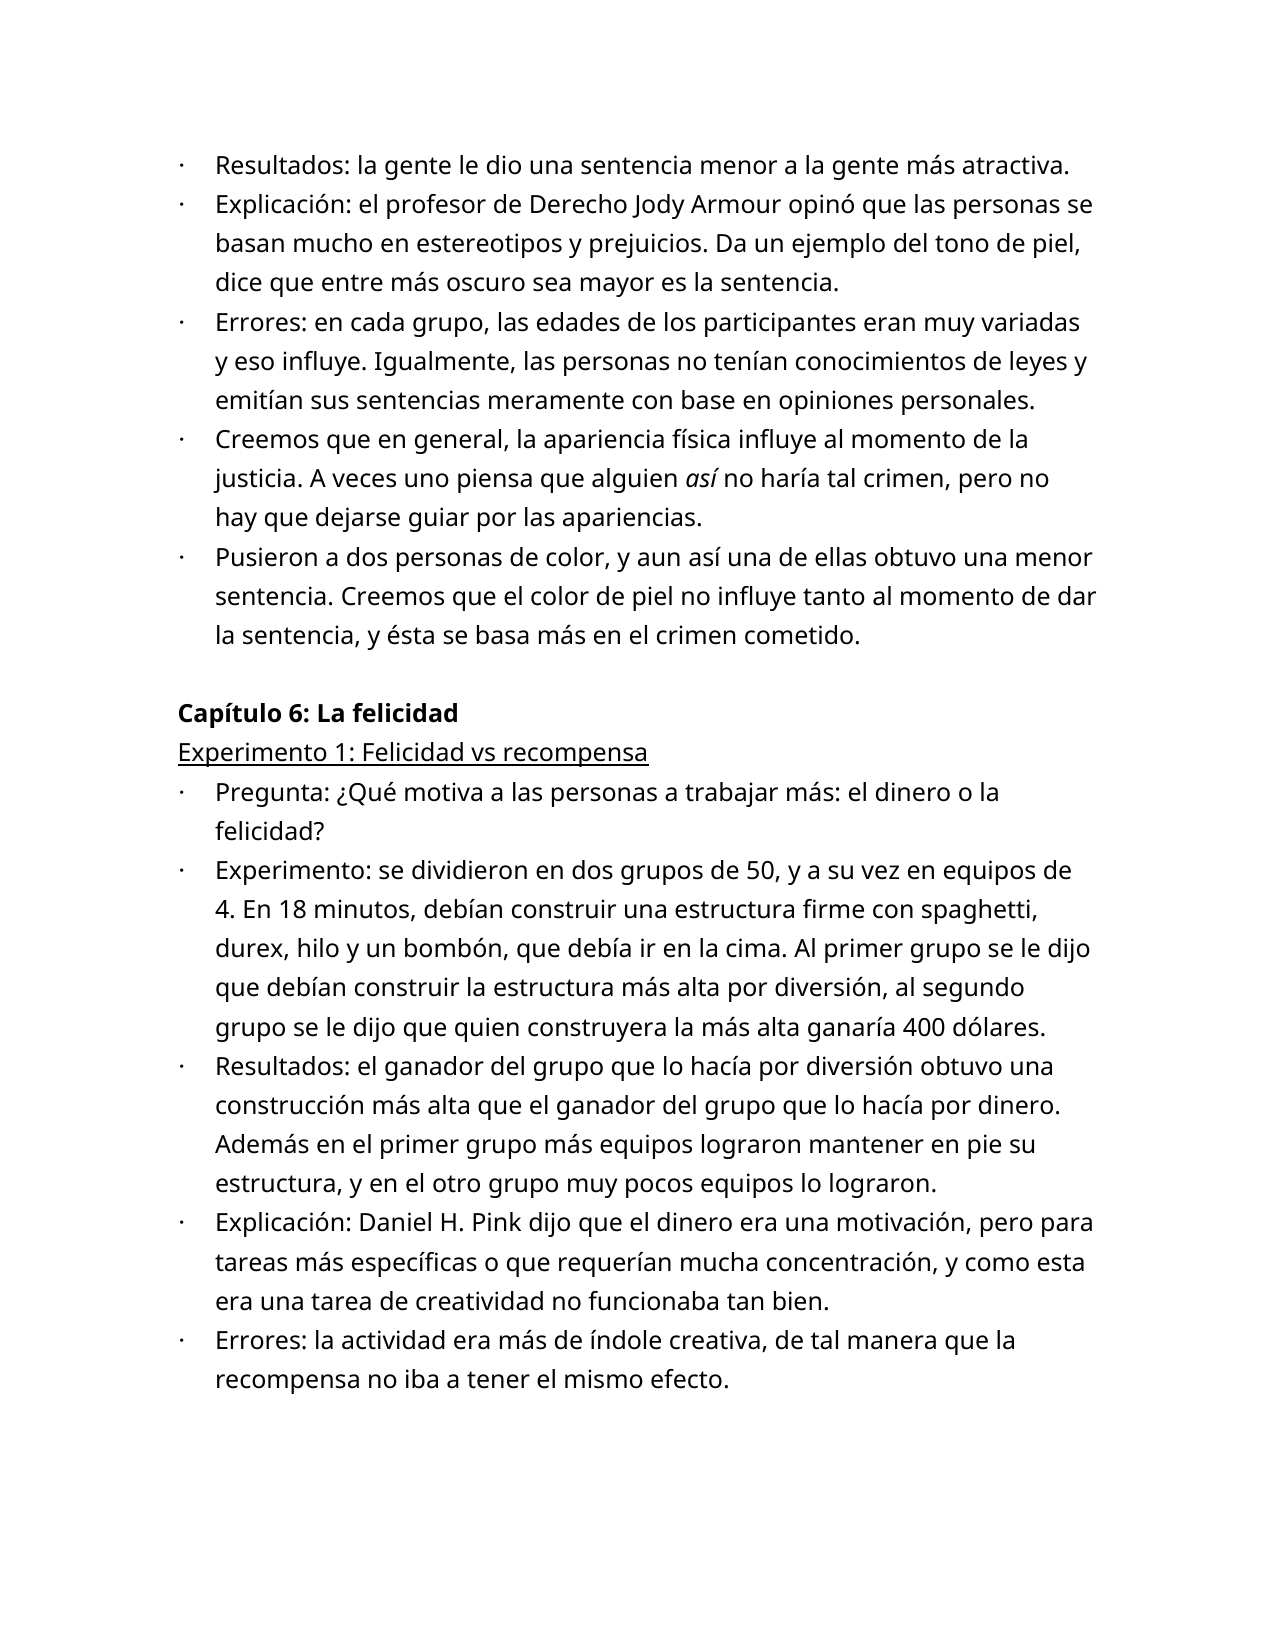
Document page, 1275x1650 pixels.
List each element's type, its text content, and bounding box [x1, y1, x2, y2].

list Creemos que en general, la apariencia física influye al momento de la justicia. A veces uno piensa que alguien así no haría tal crimen, pero no hay que dejarse guiar por las apariencias. [177, 422, 1098, 534]
list Explicación: el profesor de Derecho Jody Armour opinó que las personas se basan mucho en estereotipos y prejuicios. Da un ejemplo del tono de piel, dice que entre más oscuro sea mayor es la sentencia. [177, 187, 1098, 299]
list Resultados: la gente le dio una sentencia menor a la gente más atractiva. [177, 148, 1098, 182]
list Errores: la actividad era más de índole creativa, de tal manera que la recompensa no iba a tener el mismo efecto. [177, 1323, 1098, 1396]
list Pregunta: ¿Qué motiva a las personas a trabajar más: el dinero o la felicidad? [177, 774, 1098, 847]
list Errores: en cada grupo, las edades de los participantes eran muy variadas y eso influye. Igualmente, las personas no tenían conocimientos de leyes y emitían sus sentencias meramente con base en opiniones personales. [177, 304, 1098, 417]
list Explicación: Daniel H. Pink dijo que el dinero era una motivación, pero para tareas más específicas o que requerían mucha concentración, y como esta era una tarea de creatividad no funcionaba tan bien. [177, 1205, 1098, 1317]
text Experimento 1: Felicidad vs recompensa [177, 735, 1098, 769]
text Capítulo 6: La felicidad [177, 696, 1098, 730]
list Pusieron a dos personas de color, y aun así una de ellas obtuvo una menor sentencia. Creemos que el color de piel no influye tanto al momento de dar la sentencia, y ésta se basa más en el crimen cometido. [177, 539, 1098, 652]
list Resultados: el ganador del grupo que lo hacía por diversión obtuvo una construcción más alta que el ganador del grupo que lo hacía por dinero. Además en el primer grupo más equipos lograron mantener en pie su estructura, y en el otro grupo muy pocos equipos lo lograron. [177, 1048, 1098, 1200]
list Experimento: se dividieron en dos grupos de 50, y a su vez en equipos de 4. En 18 minutos, debían construir una estructura firme con spaghetti, durex, hilo y un bombón, que debía ir en la cima. Al primer grupo se le dijo que debían construir la estructura más alta por diversión, al segundo grupo se le dijo que quien construyera la más alta ganaría 400 dólares. [177, 853, 1098, 1043]
